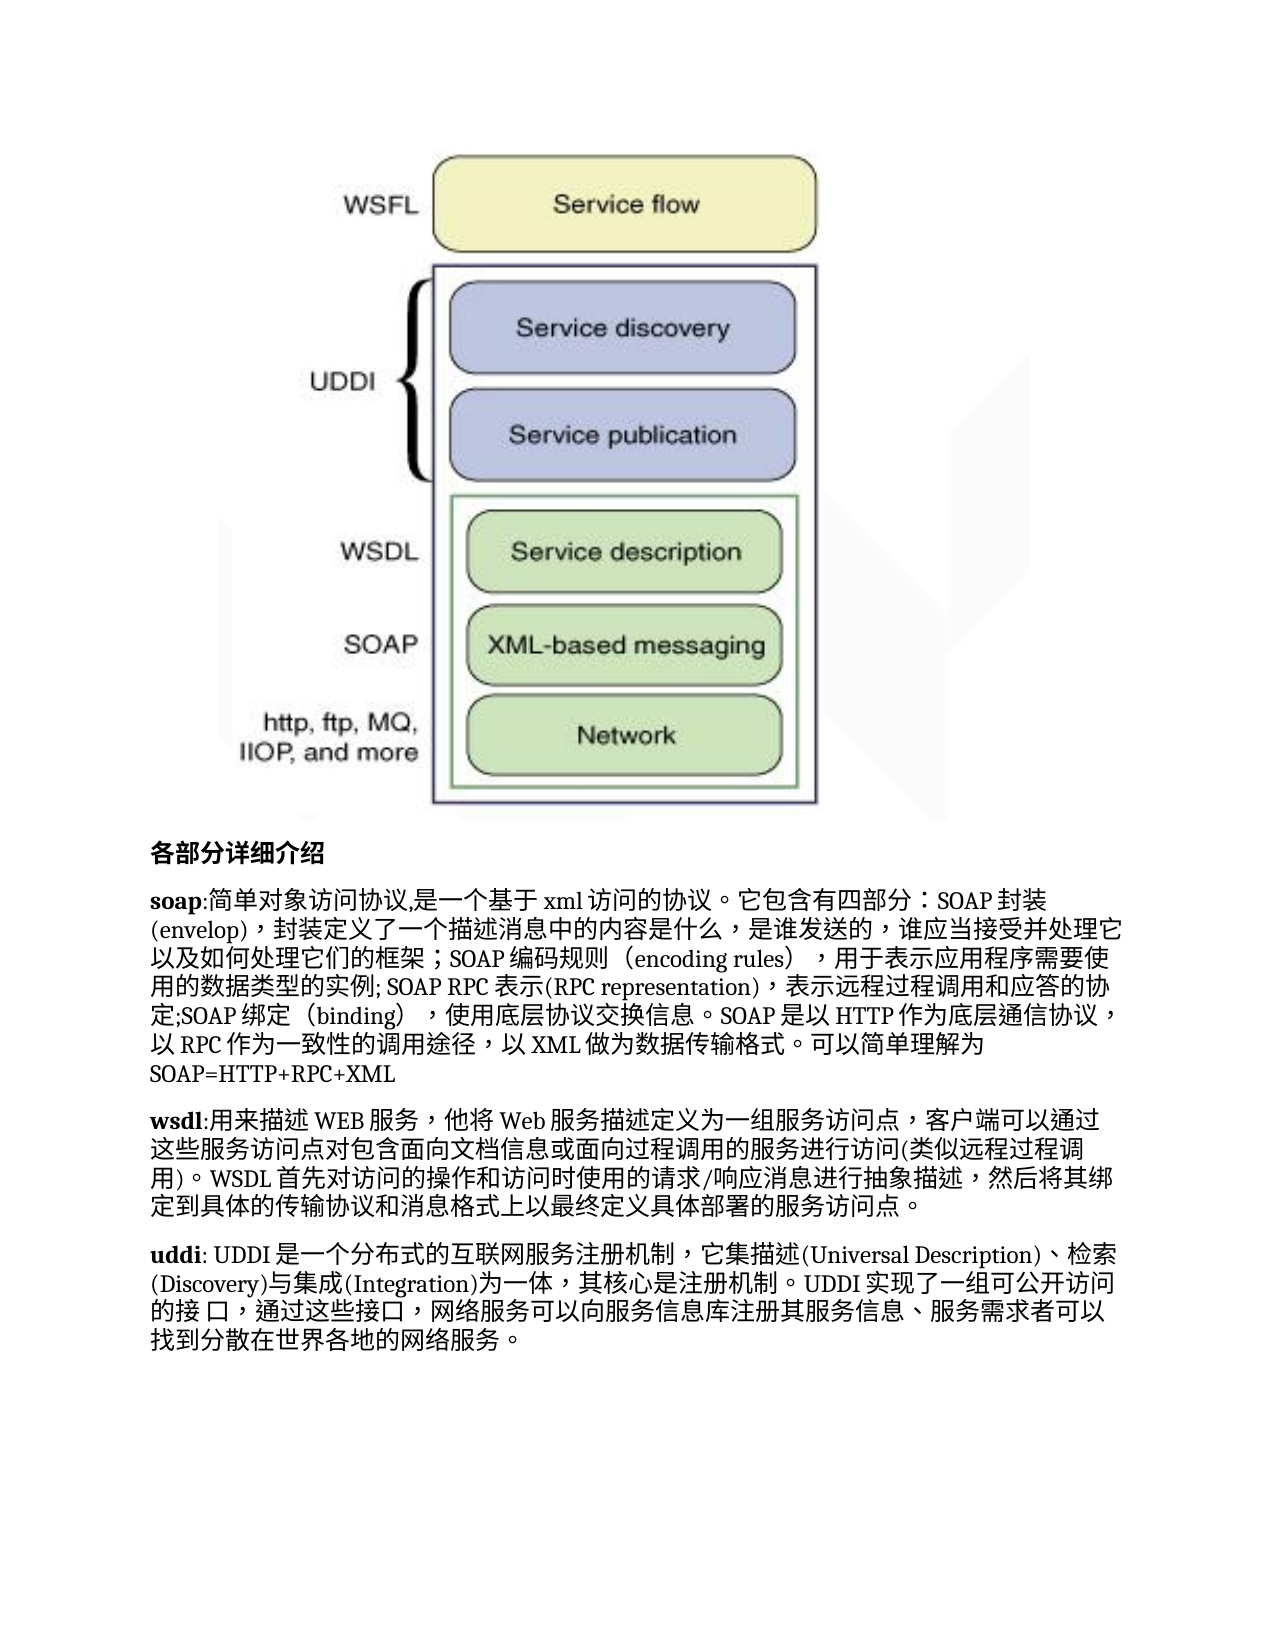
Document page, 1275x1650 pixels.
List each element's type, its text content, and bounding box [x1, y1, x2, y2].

picture [218, 150, 1030, 821]
text soap:简单对象访问协议,是一个基于xml访问的协议。它包含有四部分：SOAP封装(envelop)，封装定义了一个描述消息中的内容是什么，是谁发送的，谁应当接受并处理它以及如何处理它们的框架；SOAP编码规则（encoding rules），用于表示应用程序需要使用的数据类型的实例; SOAP RPC表示(RPC representation)，表示远程过程调用和应答的协定;SOAP绑定（binding），使用底层协议交换信息。SOAP是以HTTP作为底层通信协议，以RPC作为一致性的调用途径，以XML做为数据传输格式。可以简单理解为SOAP=HTTP+RPC+XML [150, 887, 1125, 1088]
text 各部分详细介绍 [150, 839, 1125, 868]
text wsdl:用来描述WEB服务，他将Web服务描述定义为一组服务访问点，客户端可以通过这些服务访问点对包含面向文档信息或面向过程调用的服务进行访问(类似远程过程调用)。WSDL首先对访问的操作和访问时使用的请求/响应消息进行抽象描述，然后将其绑定到具体的传输协议和消息格式上以最终定义具体部署的服务访问点。 [150, 1107, 1125, 1222]
text uddi: UDDI是一个分布式的互联网服务注册机制，它集描述(Universal Description)、检索(Discovery)与集成(Integration)为一体，其核心是注册机制。UDDI实现了一组可公开访问的接 口，通过这些接口，网络服务可以向服务信息库注册其服务信息、服务需求者可以找到分散在世界各地的网络服务。 [150, 1241, 1125, 1356]
